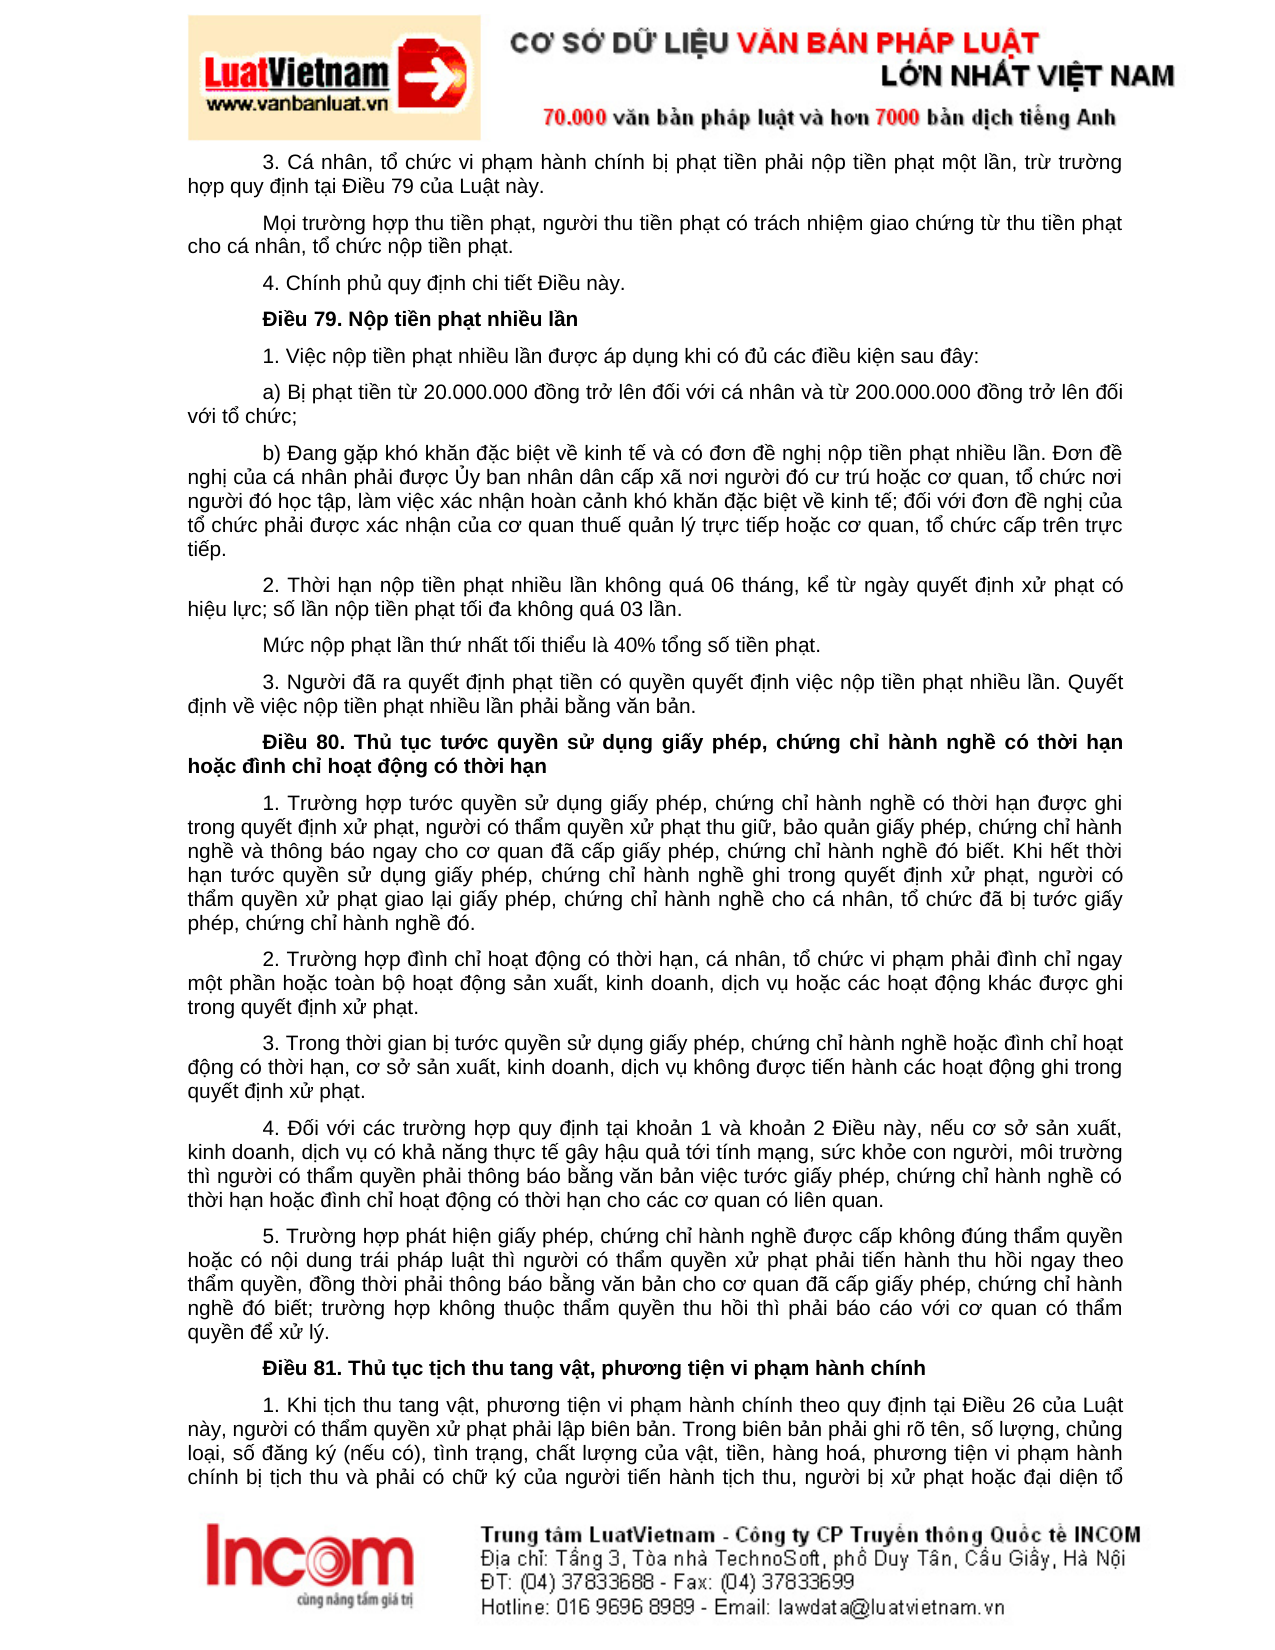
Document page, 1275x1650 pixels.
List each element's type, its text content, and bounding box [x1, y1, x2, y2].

picture [187, 1500, 1151, 1635]
text 4. Đối với các trường hợp quy định tại khoản 1 và khoản 2 Điều này, nếu cơ sở sản xuất, kinh doanh, dịch vụ có khả năng thực tế gây hậu quả tới tính mạng, sức khỏe con người, môi trường thì người có thẩm quyền phải thông báo bằng văn bản việc tước giấy phép, chứng chỉ hành nghề có thời hạn hoặc đình chỉ hoạt động có thời hạn cho các cơ quan có liên quan. [187, 1116, 1125, 1211]
picture [187, 14, 1186, 142]
subtitle Điều 80. Thủ tục tước quyền sử dụng giấy phép, chứng chỉ hành nghề có thời hạn hoặc đình chỉ hoạt động có thời hạn [187, 730, 1125, 778]
subtitle Điều 81. Thủ tục tịch thu tang vật, phương tiện vi phạm hành chính [187, 1356, 1125, 1380]
text a) Bị phạt tiền từ 20.000.000 đồng trở lên đối với cá nhân và từ 200.000.000 đồng trở lên đối với tổ chức; [187, 380, 1125, 428]
text 3. Trong thời gian bị tước quyền sử dụng giấy phép, chứng chỉ hành nghề hoặc đình chỉ hoạt động có thời hạn, cơ sở sản xuất, kinh doanh, dịch vụ không được tiến hành các hoạt động ghi trong quyết định xử phạt. [187, 1031, 1125, 1103]
text 3. Cá nhân, tổ chức vi phạm hành chính bị phạt tiền phải nộp tiền phạt một lần, trừ trường hợp quy định tại Điều 79 của Luật này. [187, 150, 1125, 198]
text 2. Thời hạn nộp tiền phạt nhiều lần không quá 06 tháng, kể từ ngày quyết định xử phạt có hiệu lực; số lần nộp tiền phạt tối đa không quá 03 lần. [187, 573, 1125, 621]
text 3. Người đã ra quyết định phạt tiền có quyền quyết định việc nộp tiền phạt nhiều lần. Quyết định về việc nộp tiền phạt nhiều lần phải bằng văn bản. [187, 670, 1125, 718]
text 2. Trường hợp đình chỉ hoạt động có thời hạn, cá nhân, tổ chức vi phạm phải đình chỉ ngay một phần hoặc toàn bộ hoạt động sản xuất, kinh doanh, dịch vụ hoặc các hoạt động khác được ghi trong quyết định xử phạt. [187, 947, 1125, 1019]
text 5. Trường hợp phát hiện giấy phép, chứng chỉ hành nghề được cấp không đúng thẩm quyền hoặc có nội dung trái pháp luật thì người có thẩm quyền xử phạt phải tiến hành thu hồi ngay theo thẩm quyền, đồng thời phải thông báo bằng văn bản cho cơ quan đã cấp giấy phép, chứng chỉ hành nghề đó biết; trường hợp không thuộc thẩm quyền thu hồi thì phải báo cáo với cơ quan có thẩm quyền để xử lý. [187, 1224, 1125, 1344]
text 1. Việc nộp tiền phạt nhiều lần được áp dụng khi có đủ các điều kiện sau đây: [187, 344, 1125, 368]
text 1. Trường hợp tước quyền sử dụng giấy phép, chứng chỉ hành nghề có thời hạn được ghi trong quyết định xử phạt, người có thẩm quyền xử phạt thu giữ, bảo quản giấy phép, chứng chỉ hành nghề và thông báo ngay cho cơ quan đã cấp giấy phép, chứng chỉ hành nghề đó biết. Khi hết thời hạn tước quyền sử dụng giấy phép, chứng chỉ hành nghề ghi trong quyết định xử phạt, người có thẩm quyền xử phạt giao lại giấy phép, chứng chỉ hành nghề cho cá nhân, tổ chức đã bị tước giấy phép, chứng chỉ hành nghề đó. [187, 791, 1125, 934]
text 4. Chính phủ quy định chi tiết Điều này. [187, 271, 1125, 295]
subtitle Điều 79. Nộp tiền phạt nhiều lần [187, 307, 1125, 331]
text Mức nộp phạt lần thứ nhất tối thiểu là 40% tổng số tiền phạt. [187, 633, 1125, 657]
text b) Đang gặp khó khăn đặc biệt về kinh tế và có đơn đề nghị nộp tiền phạt nhiều lần. Đơn đề nghị của cá nhân phải được Ủy ban nhân dân cấp xã nơi người đó cư trú hoặc cơ quan, tổ chức nơi người đó học tập, làm việc xác nhận hoàn cảnh khó khăn đặc biệt về kinh tế; đối với đơn đề nghị của tổ chức phải được xác nhận của cơ quan thuế quản lý trực tiếp hoặc cơ quan, tổ chức cấp trên trực tiếp. [187, 441, 1125, 560]
text Mọi trường hợp thu tiền phạt, người thu tiền phạt có trách nhiệm giao chứng từ thu tiền phạt cho cá nhân, tổ chức nộp tiền phạt. [187, 210, 1125, 258]
